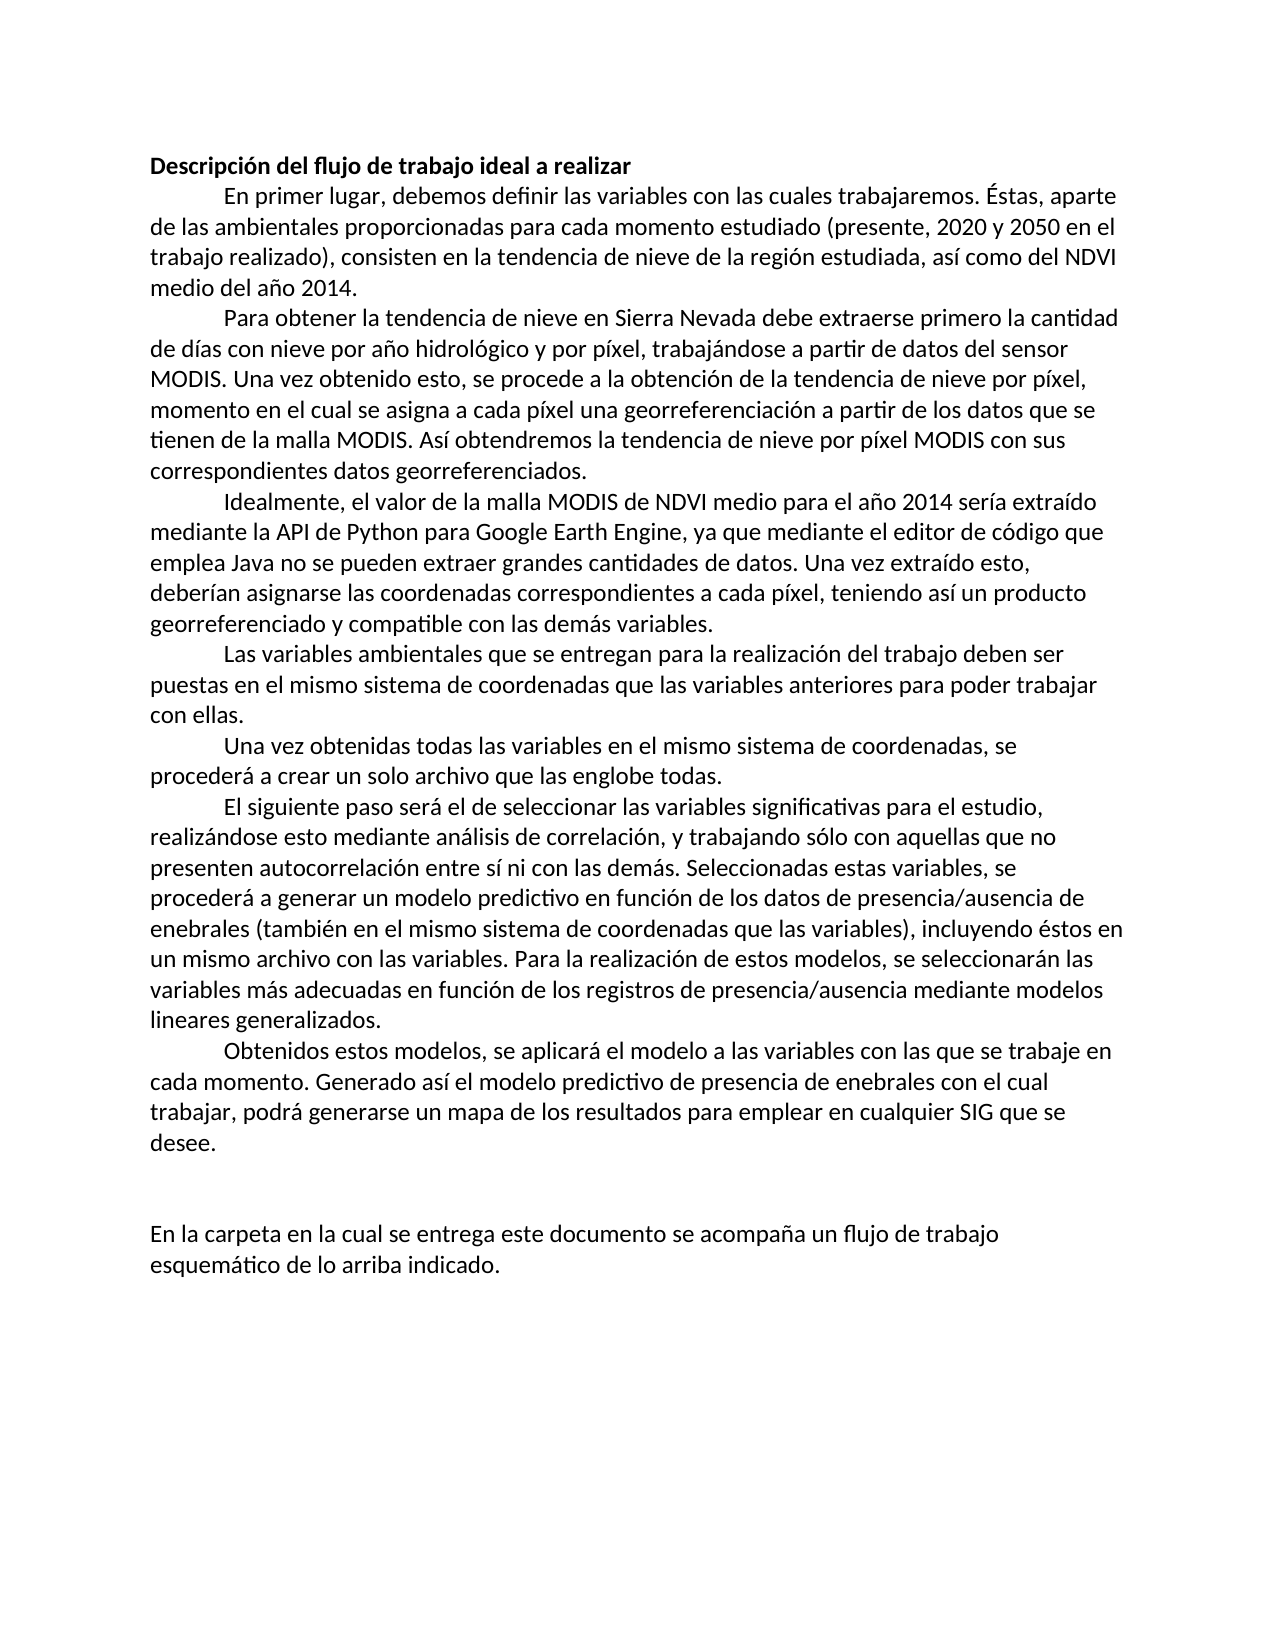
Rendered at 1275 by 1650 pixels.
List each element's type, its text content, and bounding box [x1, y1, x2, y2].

text Las variables ambientales que se entregan para la realización del trabajo deben ser puestas en el mismo sistema de coordenadas que las variables anteriores para poder trabajar con ellas. [150, 638, 1125, 730]
text En primer lugar, debemos definir las variables con las cuales trabajaremos. Éstas, aparte de las ambientales proporcionadas para cada momento estudiado (presente, 2020 y 2050 en el trabajo realizado), consisten en la tendencia de nieve de la región estudiada, así como del NDVI medio del año 2014. [150, 181, 1125, 303]
text Obtenidos estos modelos, se aplicará el modelo a las variables con las que se trabaje en cada momento. Generado así el modelo predictivo de presencia de enebrales con el cual trabajar, podrá generarse un mapa de los resultados para emplear en cualquier SIG que se desee. [150, 1035, 1125, 1157]
text El siguiente paso será el de seleccionar las variables significativas para el estudio, realizándose esto mediante análisis de correlación, y trabajando sólo con aquellas que no presenten autocorrelación entre sí ni con las demás. Seleccionadas estas variables, se procederá a generar un modelo predictivo en función de los datos de presencia/ausencia de enebrales (también en el mismo sistema de coordenadas que las variables), incluyendo éstos en un mismo archivo con las variables. Para la realización de estos modelos, se seleccionarán las variables más adecuadas en función de los registros de presencia/ausencia mediante modelos lineares generalizados. [150, 791, 1125, 1035]
text Idealmente, el valor de la malla MODIS de NDVI medio para el año 2014 sería extraído mediante la API de Python para Google Earth Engine, ya que mediante el editor de código que emplea Java no se pueden extraer grandes cantidades de datos. Una vez extraído esto, deberían asignarse las coordenadas correspondientes a cada píxel, teniendo así un producto georreferenciado y compatible con las demás variables. [150, 486, 1125, 638]
text Una vez obtenidas todas las variables en el mismo sistema de coordenadas, se procederá a crear un solo archivo que las englobe todas. [150, 730, 1125, 791]
text Descripción del flujo de trabajo ideal a realizar [150, 150, 1125, 181]
text En la carpeta en la cual se entrega este documento se acompaña un flujo de trabajo esquemático de lo arriba indicado. [150, 1218, 1125, 1279]
text Para obtener la tendencia de nieve en Sierra Nevada debe extraerse primero la cantidad de días con nieve por año hidrológico y por píxel, trabajándose a partir de datos del sensor MODIS. Una vez obtenido esto, se procede a la obtención de la tendencia de nieve por píxel, momento en el cual se asigna a cada píxel una georreferenciación a partir de los datos que se tienen de la malla MODIS. Así obtendremos la tendencia de nieve por píxel MODIS con sus correspondientes datos georreferenciados. [150, 303, 1125, 486]
